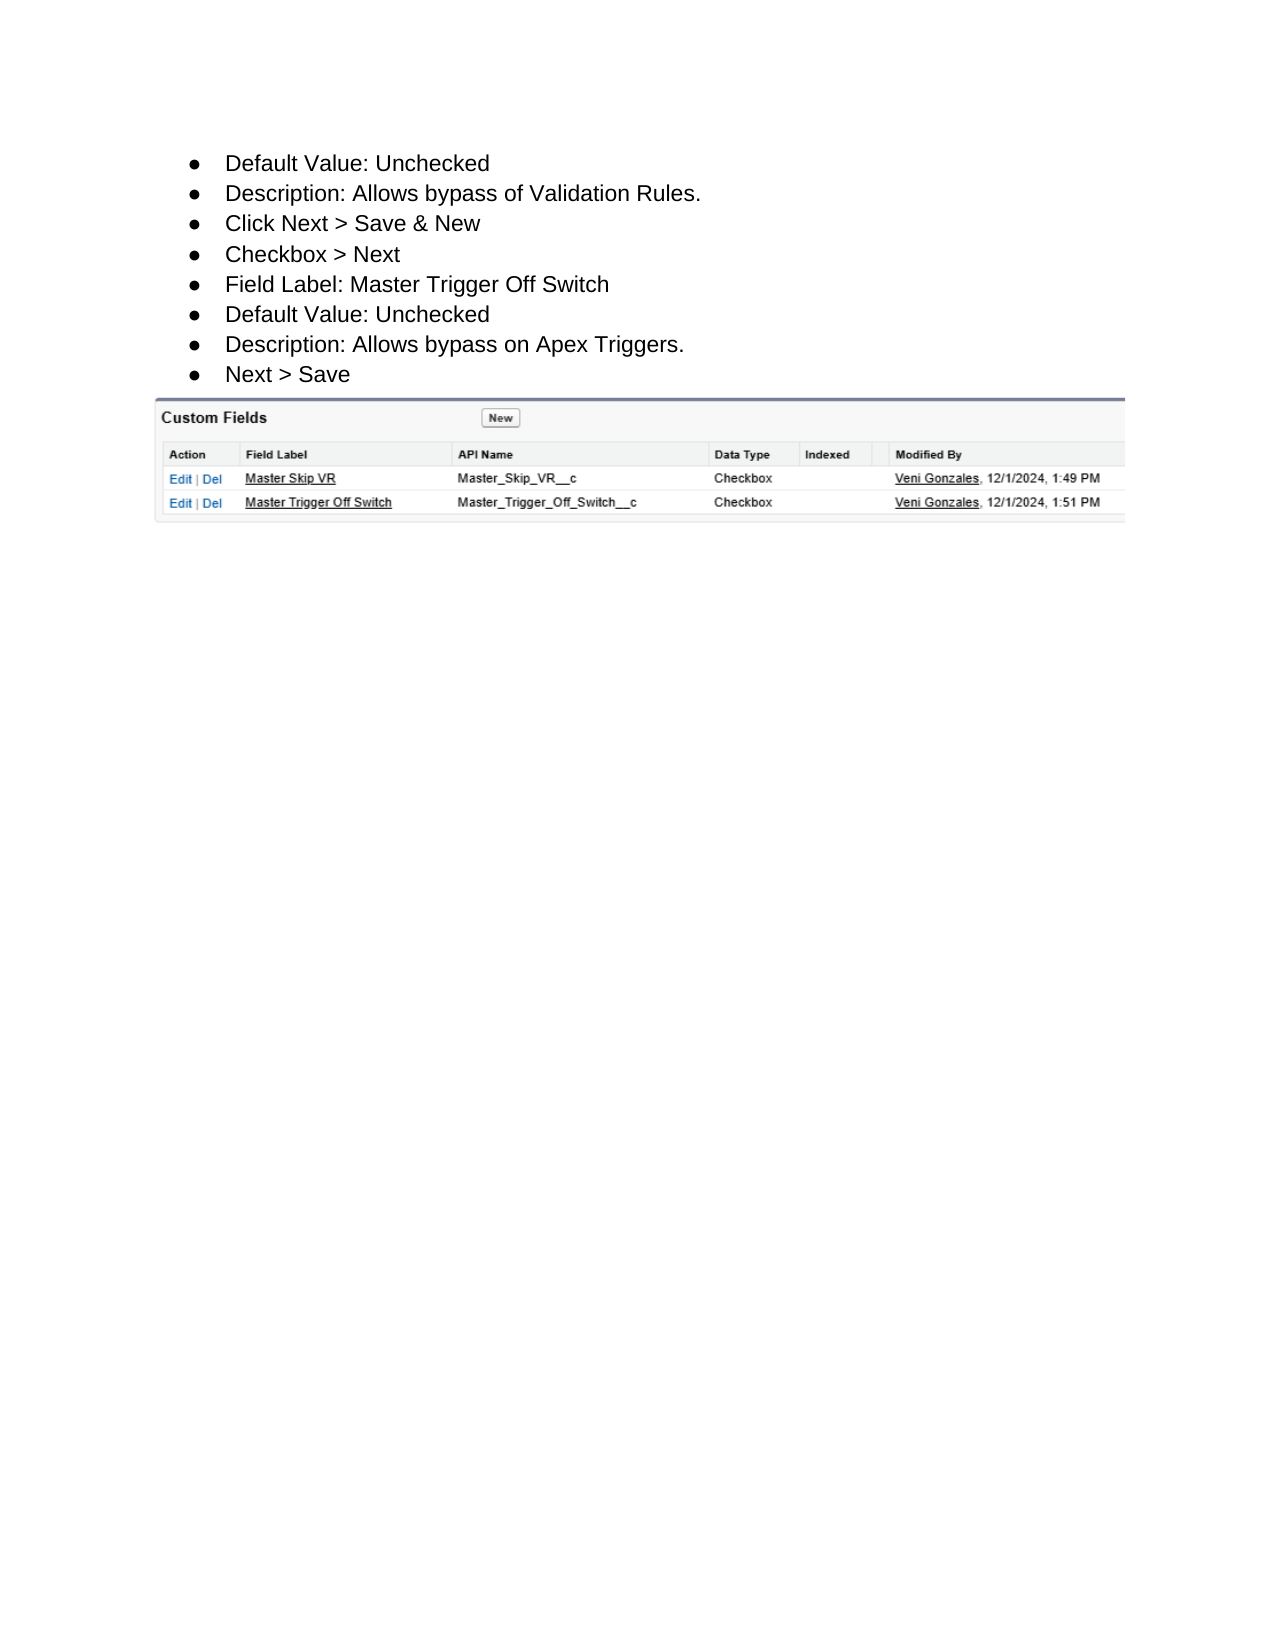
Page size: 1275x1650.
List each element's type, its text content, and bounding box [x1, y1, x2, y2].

picture [150, 391, 1125, 525]
list Description: Allows bypass on Apex Triggers. [187, 331, 1125, 358]
list Field Label: Master Trigger Off Switch [187, 271, 1125, 297]
list Click Next > Save & New [187, 210, 1125, 237]
list Default Value: Unchecked [187, 301, 1125, 327]
list Checkbox > Next [187, 241, 1125, 267]
list Next > Save [187, 361, 1125, 388]
list Default Value: Unchecked [187, 150, 1125, 176]
list Description: Allows bypass of Validation Rules. [187, 180, 1125, 207]
